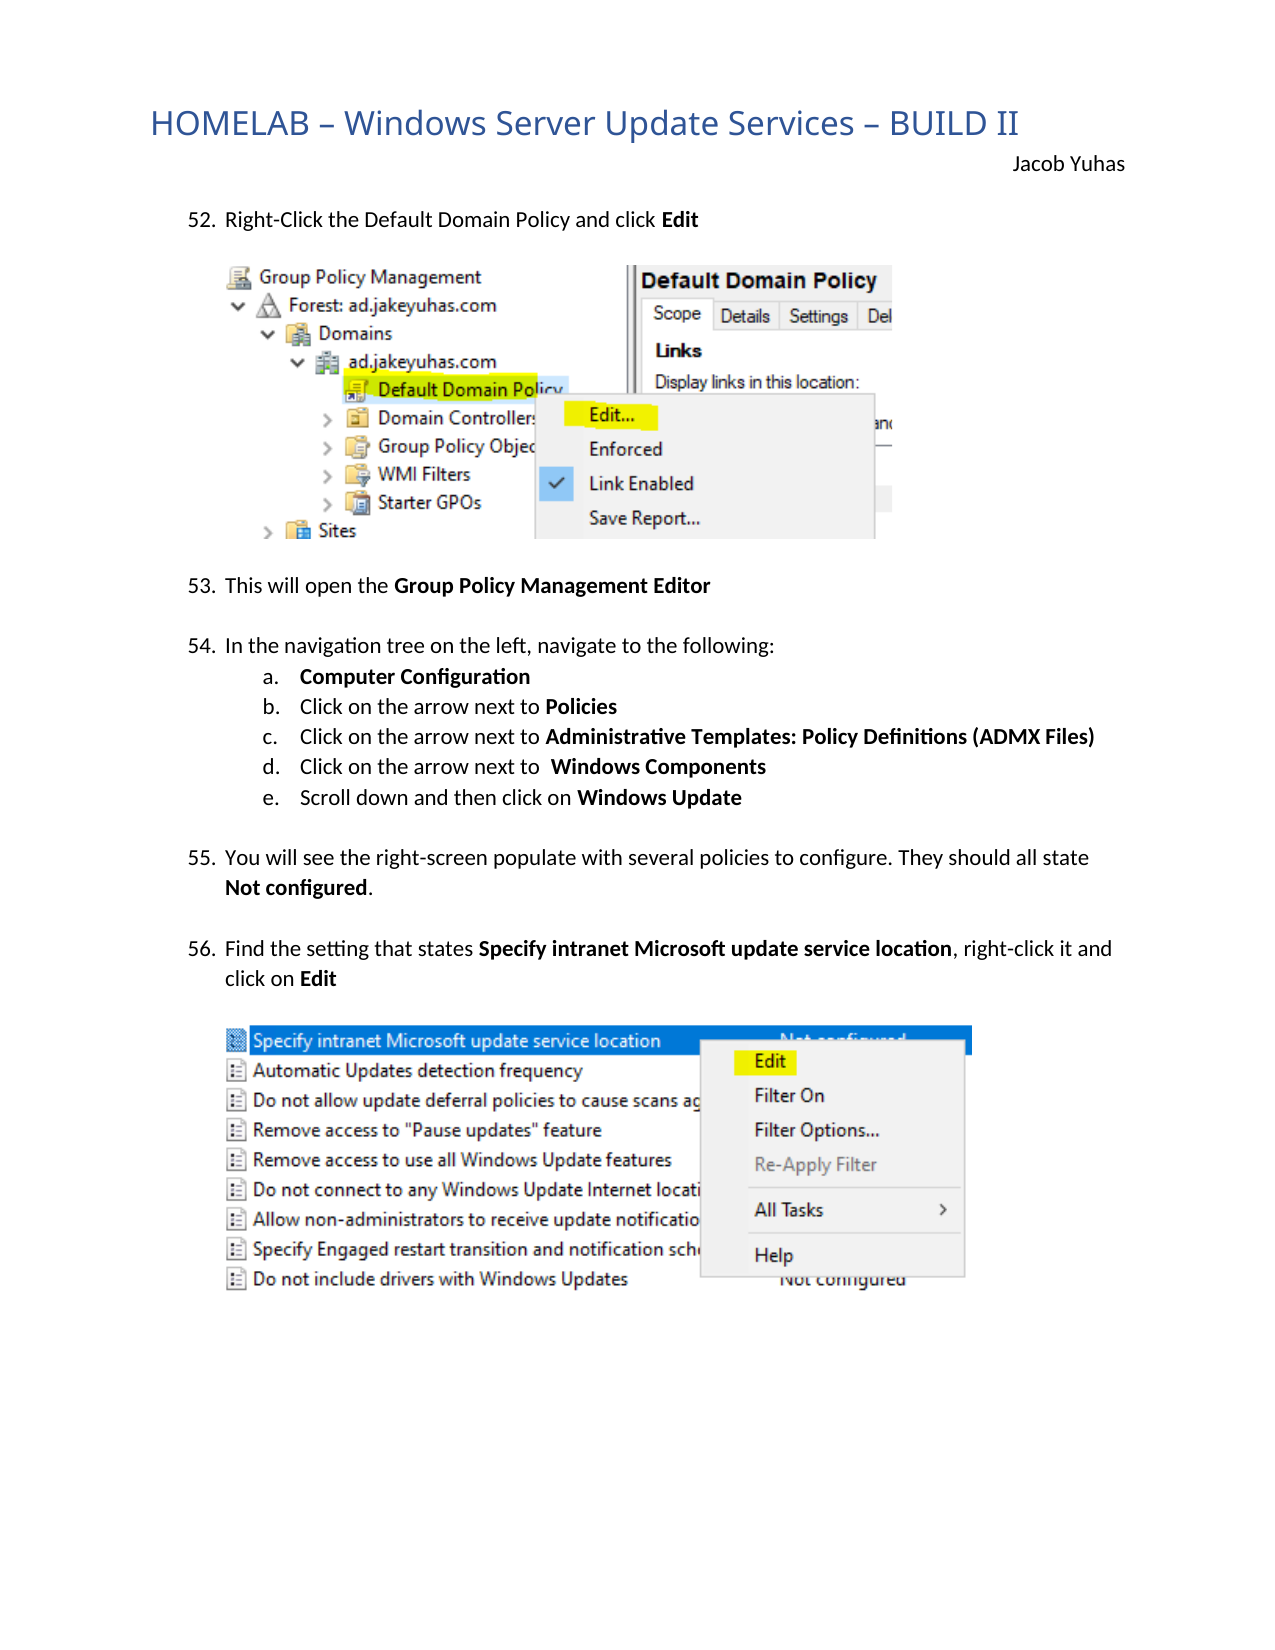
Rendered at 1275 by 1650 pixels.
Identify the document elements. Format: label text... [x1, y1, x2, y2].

list Click on the arrow next to Windows Components [262, 752, 1125, 781]
list Computer Configuration [262, 662, 1125, 690]
picture [225, 1024, 972, 1292]
list Click on the arrow next to Administrative Templates: Policy Definitions (ADMX Files) [262, 722, 1125, 750]
list This will open the Group Policy Management Editor [187, 571, 1125, 629]
list In the navigation tree on the left, navigate to the following: [187, 632, 1125, 660]
picture [225, 265, 893, 539]
list You will see the right-screen populate with several policies to configure. They should all state Not configured. [187, 843, 1125, 932]
list Click on the arrow next to Policies [262, 692, 1125, 720]
list Scroll down and then click on Windows Update [262, 783, 1125, 841]
